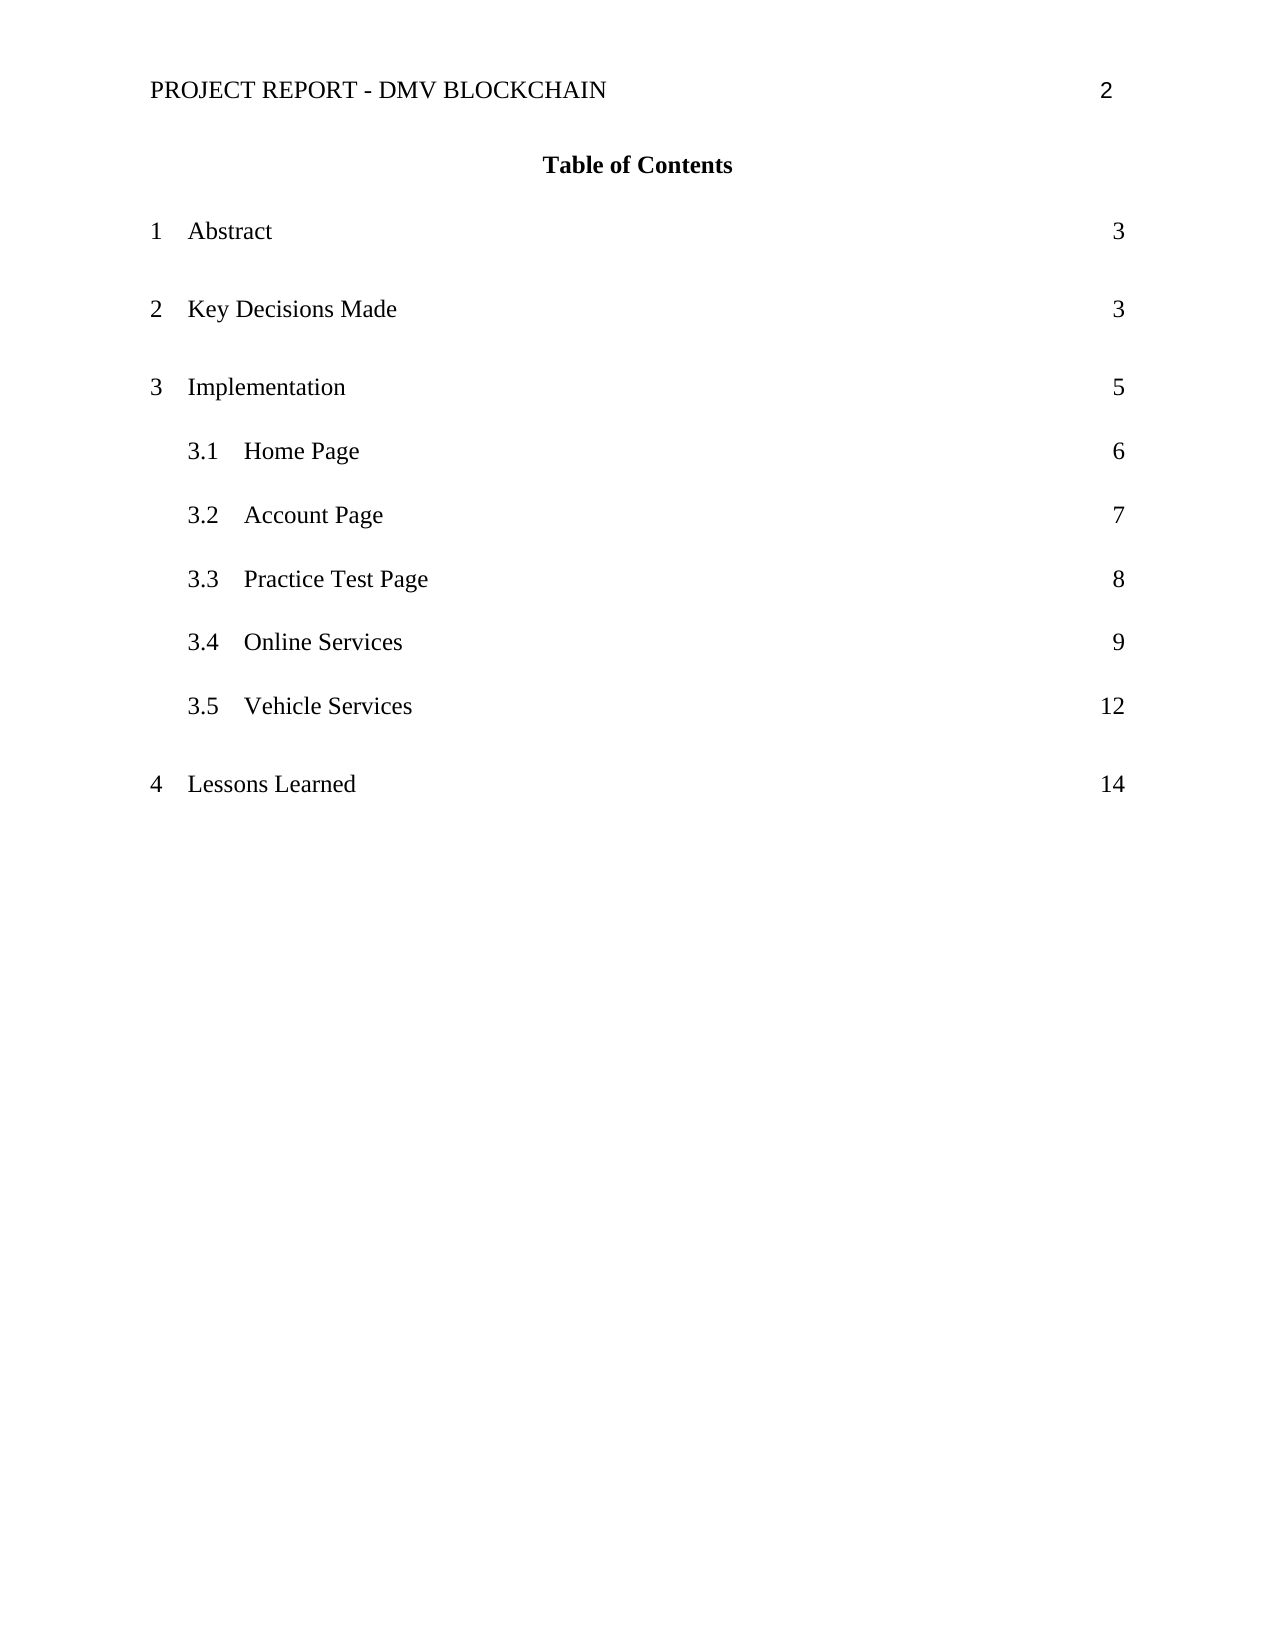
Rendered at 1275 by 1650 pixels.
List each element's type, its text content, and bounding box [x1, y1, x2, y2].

text Table of Contents [150, 150, 1125, 179]
